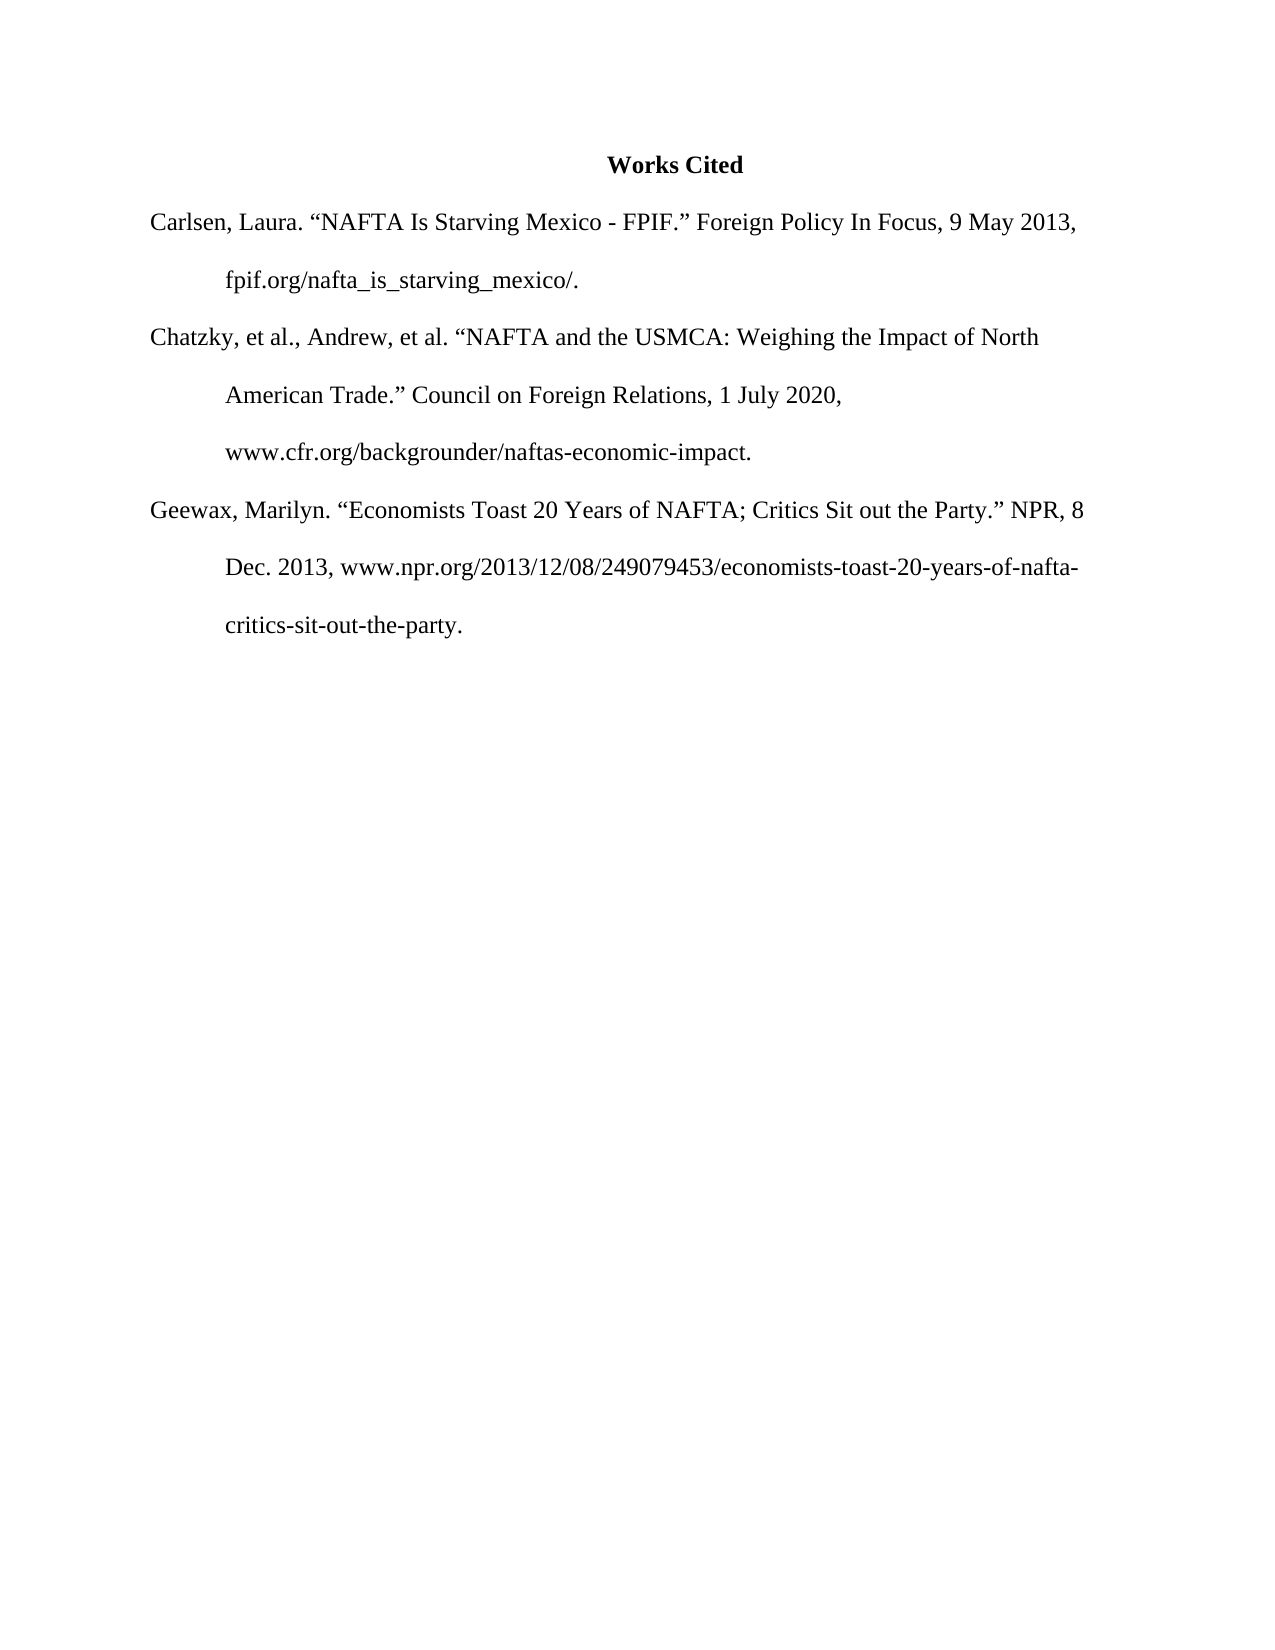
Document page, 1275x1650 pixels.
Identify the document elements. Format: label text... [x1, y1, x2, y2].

text Works Cited [150, 150, 1125, 179]
text Carlsen, Laura. “NAFTA Is Starving Mexico - FPIF.” Foreign Policy In Focus, 9 May 2013, fpif.org/nafta_is_starving_mexico/. [150, 207, 1125, 294]
text Chatzky, et al., Andrew, et al. “NAFTA and the USMCA: Weighing the Impact of North American Trade.” Council on Foreign Relations, 1 July 2020, www.cfr.org/backgrounder/naftas-economic-impact. [150, 322, 1125, 466]
text Geewax, Marilyn. “Economists Toast 20 Years of NAFTA; Critics Sit out the Party.” NPR, 8 Dec. 2013, www.npr.org/2013/12/08/249079453/economists-toast-20-years-of-nafta-critics-sit-out-the-party. [150, 495, 1125, 639]
